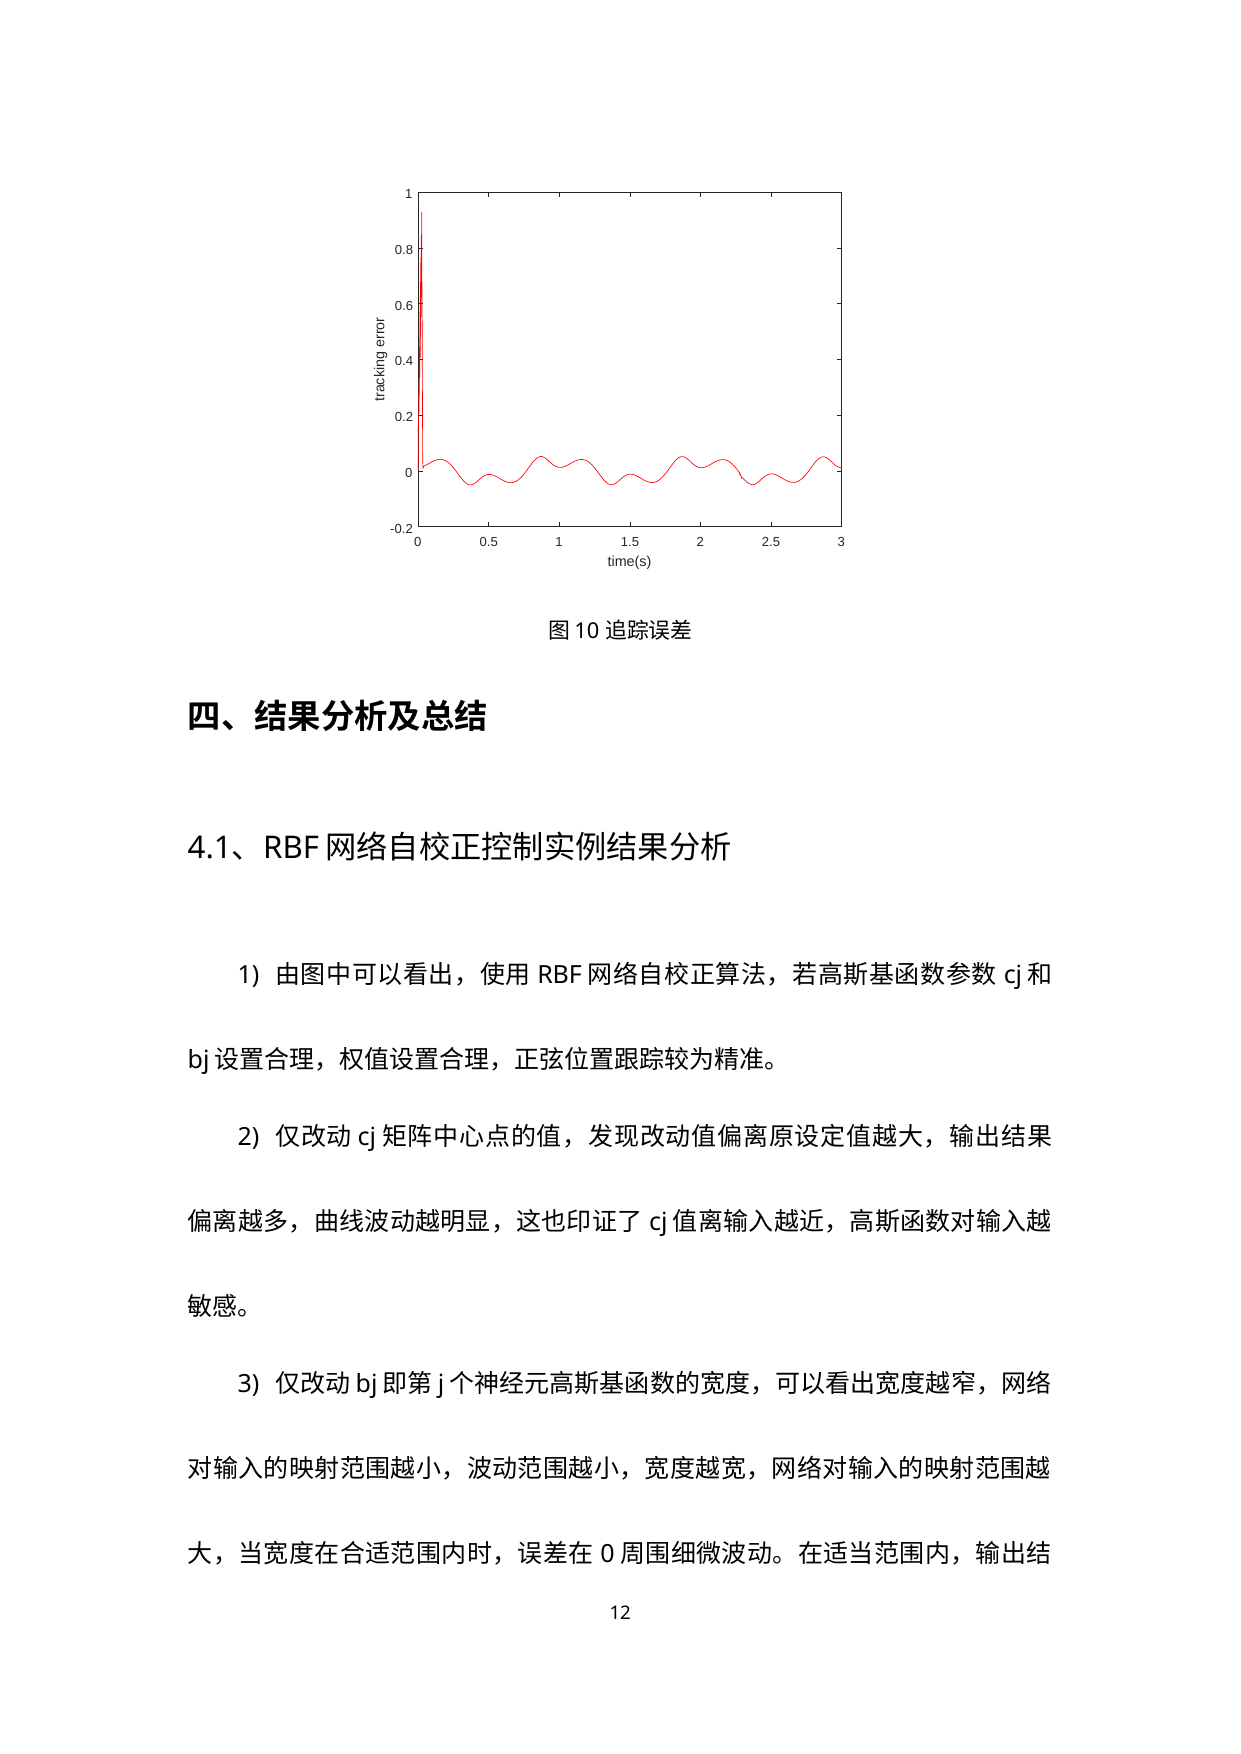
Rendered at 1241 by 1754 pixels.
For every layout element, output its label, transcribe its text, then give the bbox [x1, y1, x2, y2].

subtitle 4.1、RBF网络自校正控制实例结果分析 [187, 811, 1053, 878]
text 图10 追踪误差 [187, 612, 1053, 646]
subtitle 四、结果分析及总结 [187, 681, 1053, 748]
text 2) 仅改动cj矩阵中心点的值，发现改动值偏离原设定值越大，输出结果偏离越多，曲线波动越明显，这也印证了cj值离输入越近，高斯函数对输入越敏感。 [187, 1101, 1053, 1338]
text 1) 由图中可以看出，使用RBF网络自校正算法，若高斯基函数参数cj和bj设置合理，权值设置合理，正弦位置跟踪较为精准。 [187, 939, 1053, 1092]
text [187, 1347, 1053, 1585]
